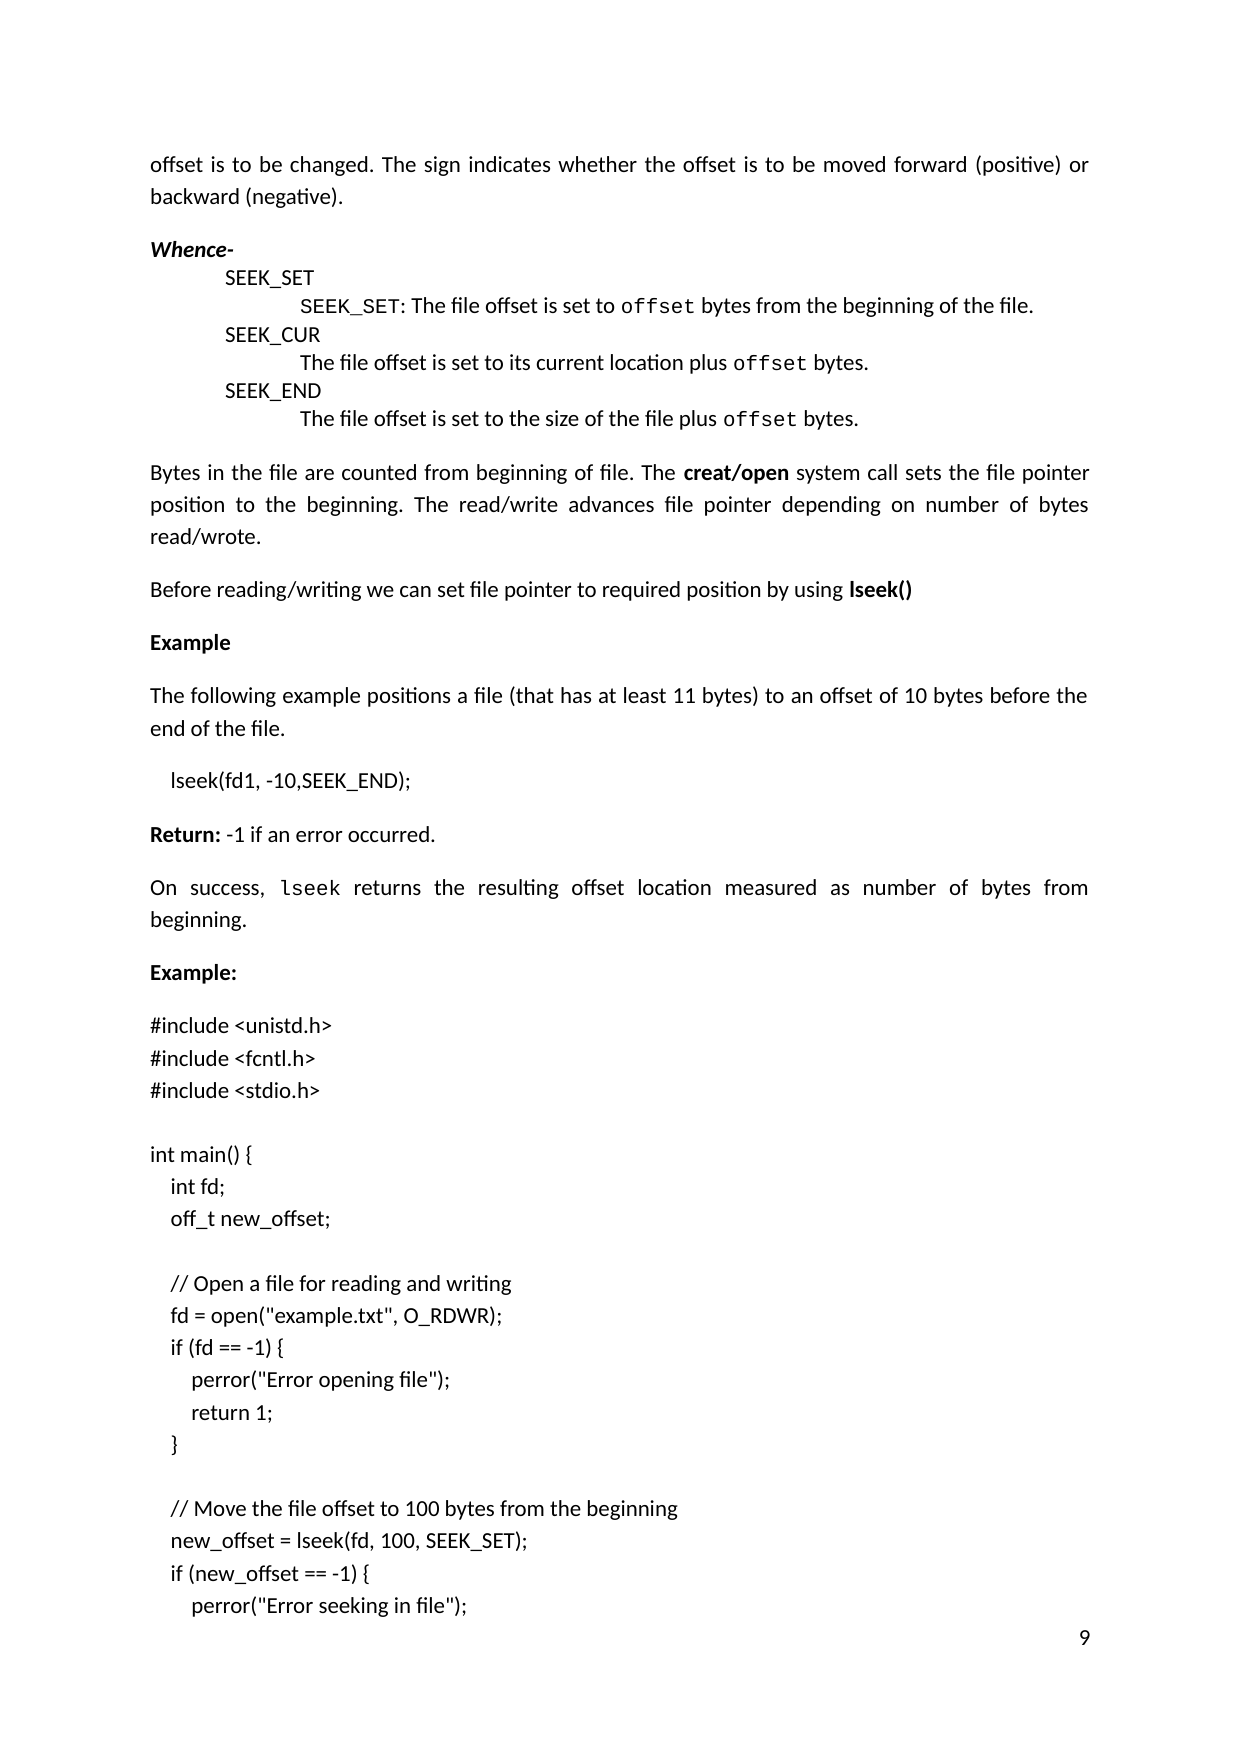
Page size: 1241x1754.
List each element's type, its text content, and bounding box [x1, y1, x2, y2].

text if (fd == -1) { [150, 1333, 1090, 1361]
text SEEK_CUR [225, 320, 1090, 348]
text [150, 150, 1090, 210]
text // Open a file for reading and writing [150, 1269, 1090, 1297]
text On success, lseek returns the resulting offset location measured as number of bytes from beginning. [150, 873, 1090, 933]
text #include <unistd.h> [150, 1011, 1090, 1039]
text #include <stdio.h> [150, 1076, 1090, 1104]
text #include <fcntl.h> [150, 1044, 1090, 1072]
text return 1; [150, 1398, 1090, 1426]
text perror("Error seeking in file"); [150, 1591, 1090, 1619]
text } [150, 1430, 1090, 1458]
text fd = open("example.txt", O_RDWR); [150, 1301, 1090, 1329]
text int fd; [150, 1172, 1090, 1200]
text The file offset is set to its current location plus offset bytes. [225, 348, 1090, 376]
text new_offset = lseek(fd, 100, SEEK_SET); [150, 1526, 1090, 1554]
text Before reading/writing we can set file pointer to required position by using lseek() [150, 575, 1090, 603]
text if (new_offset == -1) { [150, 1559, 1090, 1587]
text Return: -1 if an error occurred. [150, 820, 1090, 848]
text int main() { [150, 1140, 1090, 1168]
text Example: [150, 958, 1090, 986]
text SEEK_SET: The file offset is set to offset bytes from the beginning of the file. [225, 291, 1090, 320]
text The following example positions a file (that has at least 11 bytes) to an offset of 10 bytes before the end of the file. [150, 681, 1090, 742]
text off_t new_offset; [150, 1204, 1090, 1233]
text The file offset is set to the size of the file plus offset bytes. [150, 404, 1090, 433]
text Whence- [150, 235, 1090, 263]
text Example [150, 628, 1090, 656]
text lseek(fd1, -10,SEEK_END); [150, 767, 1090, 795]
text perror("Error opening file"); [150, 1366, 1090, 1393]
text SEEK_SET [225, 263, 1090, 291]
text SEEK_END [225, 376, 1090, 404]
text // Move the file offset to 100 bytes from the beginning [150, 1494, 1090, 1522]
text Bytes in the file are counted from beginning of file. The creat/open system call sets the file pointer position to the beginning. The read/write advances file pointer depending on number of bytes read/wrote. [150, 458, 1090, 550]
